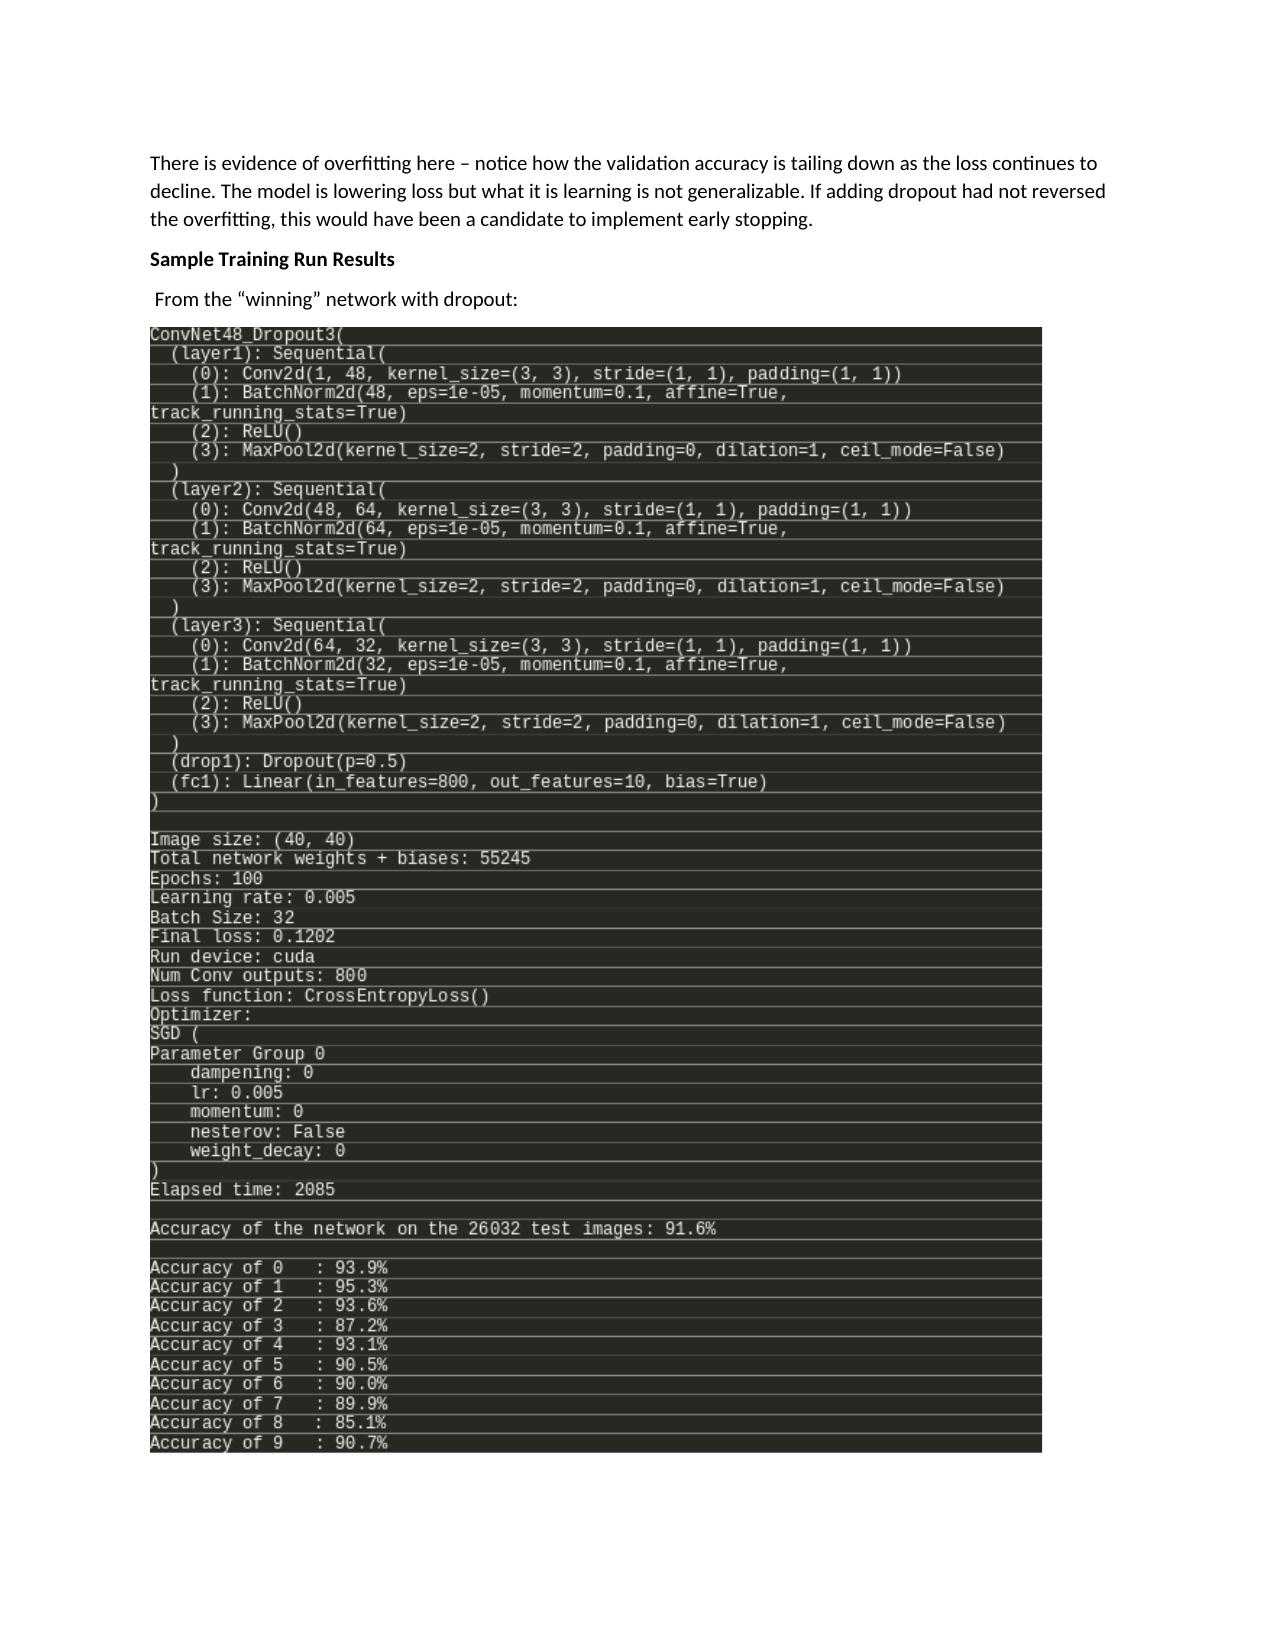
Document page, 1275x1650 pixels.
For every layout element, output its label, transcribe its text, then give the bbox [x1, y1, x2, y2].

text There is evidence of overfitting here – notice how the validation accuracy is tailing down as the loss continues to decline. The model is lowering loss but what it is learning is not generalizable. If adding dropout had not reversed the overfitting, this would have been a candidate to implement early stopping. [150, 150, 1125, 231]
text Sample Training Run Results [150, 246, 1125, 272]
text From the “winning” network with dropout: [150, 287, 1125, 312]
